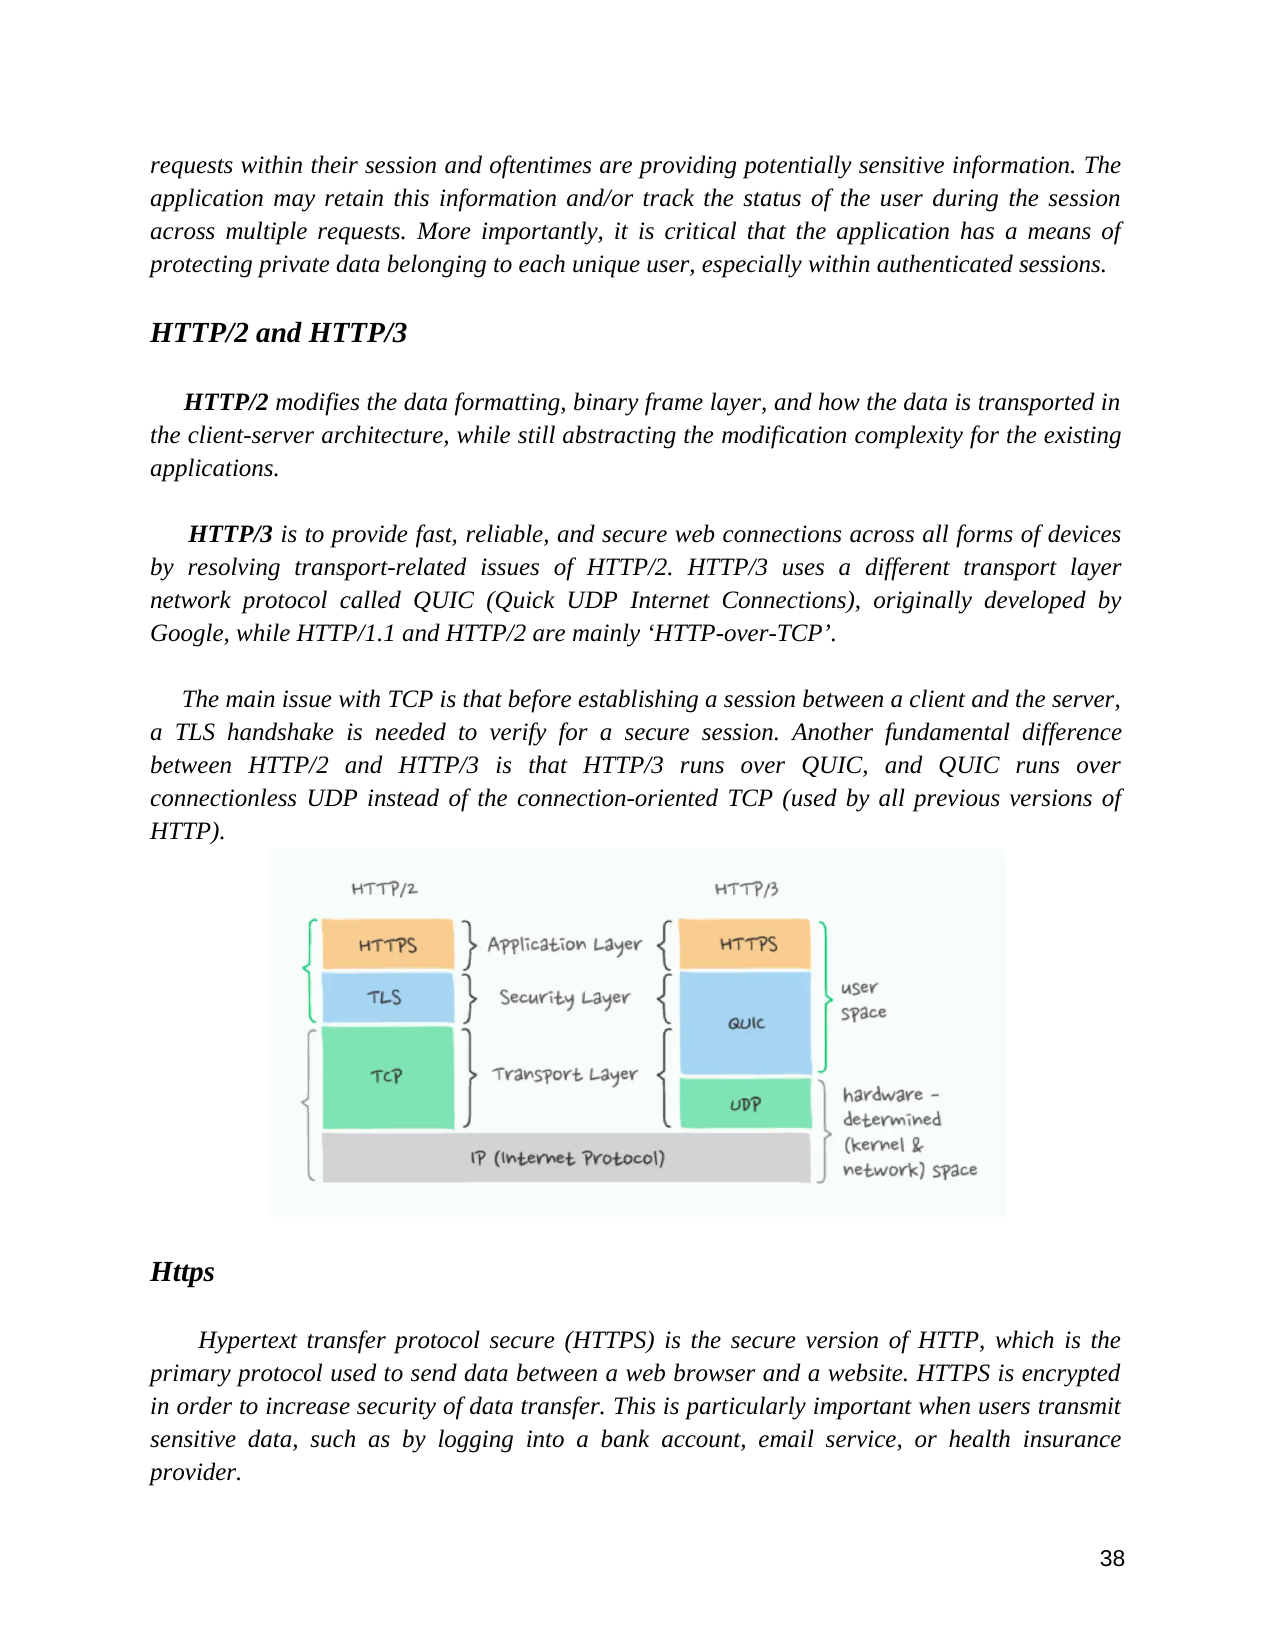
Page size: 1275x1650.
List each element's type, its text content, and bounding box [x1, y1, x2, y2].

text Https [150, 1254, 1125, 1287]
text HTTP/2 modifies the data formatting, binary frame layer, and how the data is transported in the client-server architecture, while still abstracting the modification complexity for the existing applications. [150, 387, 1125, 481]
text Hypertext transfer protocol secure (HTTPS) is the secure version of HTTP, which is the primary protocol used to send data between a web browser and a website. HTTPS is encrypted in order to increase security of data transfer. This is particularly important when users transmit sensitive data, such as by logging into a bank account, email service, or health insurance provider. [150, 1325, 1125, 1486]
picture [268, 848, 1007, 1217]
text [150, 150, 1125, 278]
text HTTP/3 is to provide fast, reliable, and secure web connections across all forms of devices by resolving transport-related issues of HTTP/2. HTTP/3 uses a different transport layer network protocol called QUIC (Quick UDP Internet Connections), originally developed by Google, while HTTP/1.1 and HTTP/2 are mainly ‘HTTP-over-TCP’. [150, 519, 1125, 647]
text HTTP/2 and HTTP/3 [150, 315, 1125, 349]
text The main issue with TCP is that before establishing a session between a client and the server, a TLS handshake is needed to verify for a secure session. Another fundamental difference between HTTP/2 and HTTP/3 is that HTTP/3 runs over QUIC, and QUIC runs over connectionless UDP instead of the connection-oriented TCP (used by all previous versions of HTTP). [150, 684, 1125, 845]
